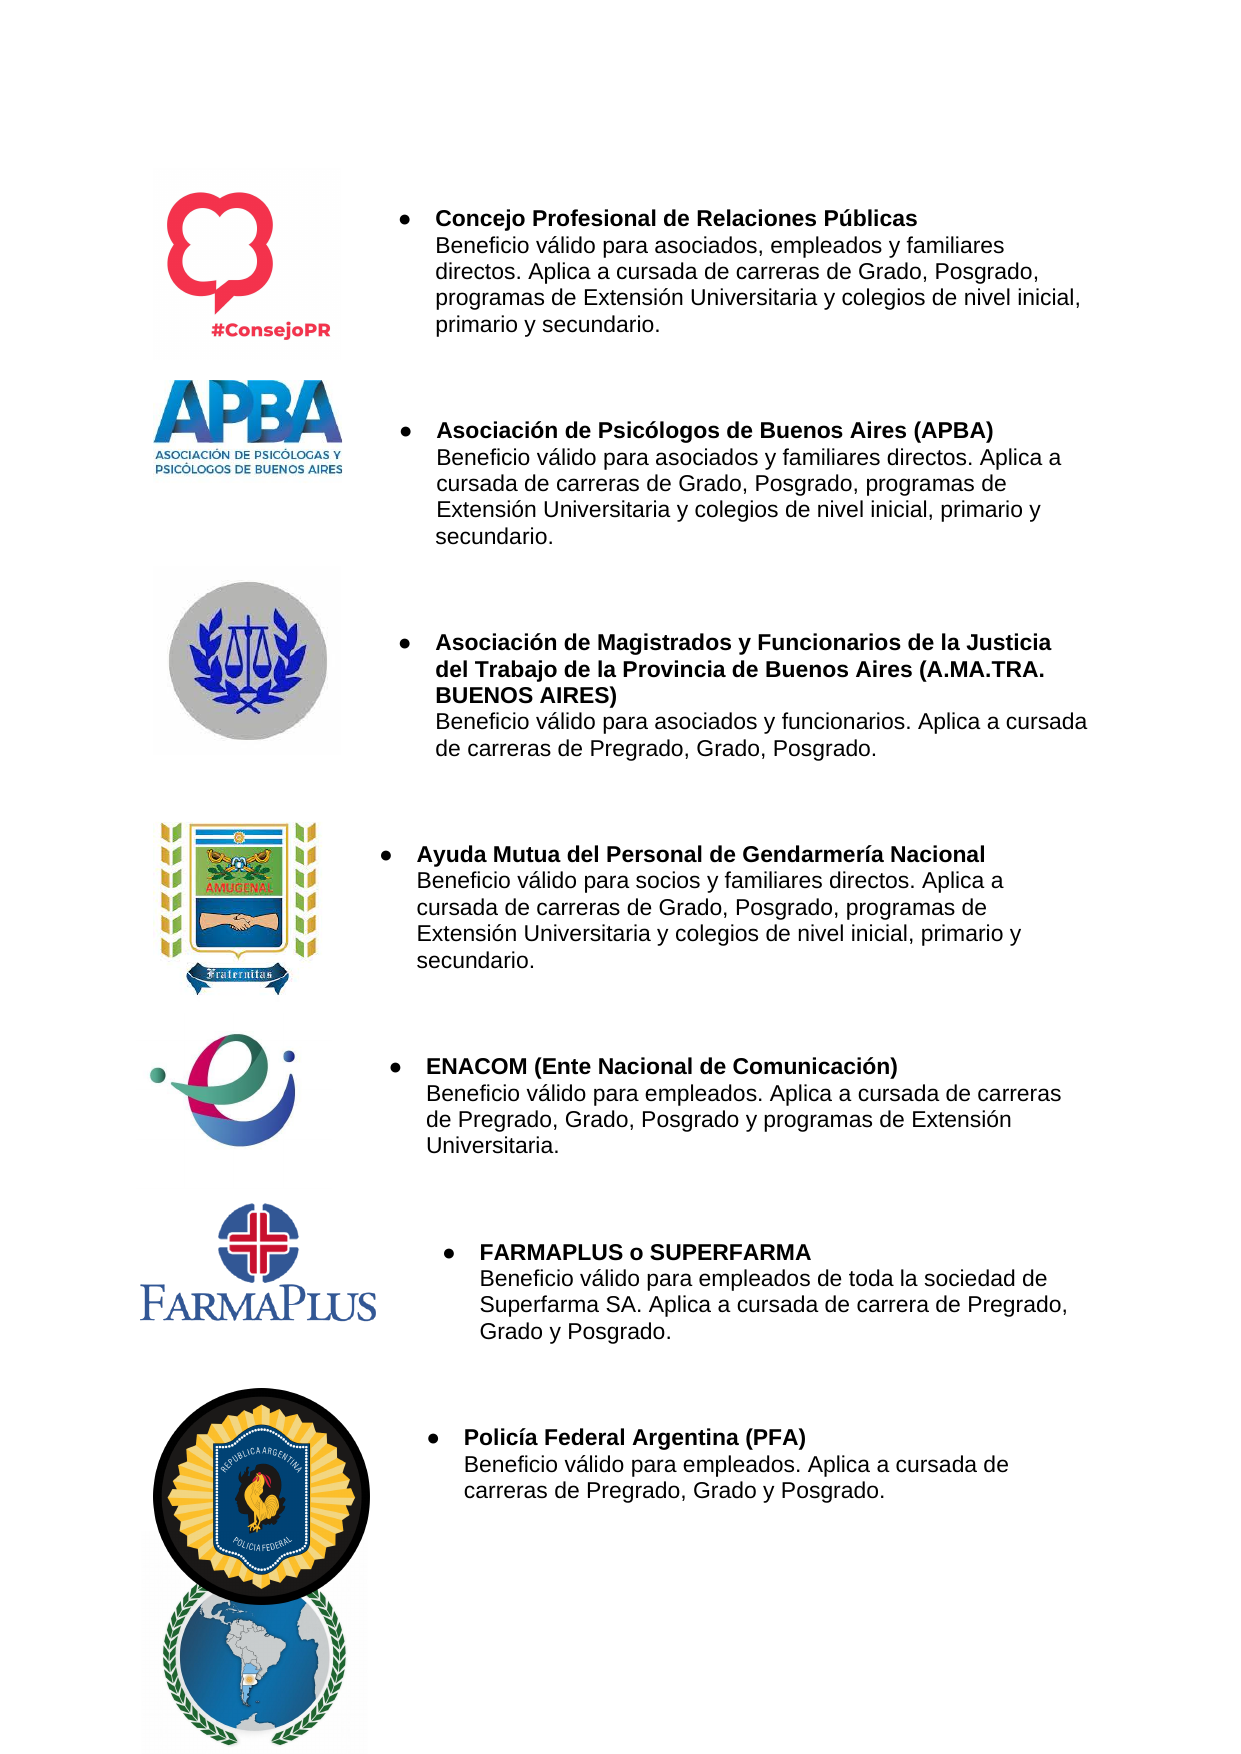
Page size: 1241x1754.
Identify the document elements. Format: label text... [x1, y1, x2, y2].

picture [136, 808, 386, 1350]
list Ayuda Mutua del Personal de Gendarmería Nacional Beneficio válido para socios y familiares directos. Aplica a cursada de carreras de Grado, Posgrado, programas de Extensión Universitaria y colegios de nivel inicial, primario y secundario. [323, 841, 1090, 973]
picture [153, 566, 342, 755]
list Concejo Profesional de Relaciones Públicas Beneficio válido para asociados, empleados y familiares directos. Aplica a cursada de carreras de Grado, Posgrado, programas de Extensión Universitaria y colegios de nivel inicial, primario y secundario. [342, 205, 1090, 337]
list Asociación de Magistrados y Funcionarios de la Justicia del Trabajo de la Provincia de Buenos Aires (A.MA.TRA. BUENOS AIRES) Beneficio válido para asociados y funcionarios. Aplica a cursada de carreras de Pregrado, Grado, Posgrado. [187, 629, 1090, 761]
list Policía Federal Argentina (PFA) Beneficio válido para empleados. Aplica a cursada de carreras de Pregrado, Grado y Posgrado. [370, 1424, 1090, 1530]
list Asociación de Psicólogos de Buenos Aires (APBA) Beneficio válido para asociados y familiares directos. Aplica a cursada de carreras de Grado, Posgrado, programas de Extensión Universitaria y colegios de nivel inicial, primario y secundario. [187, 417, 1090, 549]
list FARMAPLUS o SUPERFARMA Beneficio válido para empleados de toda la sociedad de Superfarma SA. Aplica a cursada de carrera de Pregrado, Grado y Posgrado. [386, 1239, 1090, 1344]
picture [141, 1388, 370, 1754]
list ENACOM (Ente Nacional de Comunicación) Beneficio válido para empleados. Aplica a cursada de carreras de Pregrado, Grado, Posgrado y programas de Extensión Universitaria. [333, 1053, 1090, 1158]
picture [153, 380, 343, 491]
picture [236, 380, 248, 386]
picture [153, 168, 342, 360]
